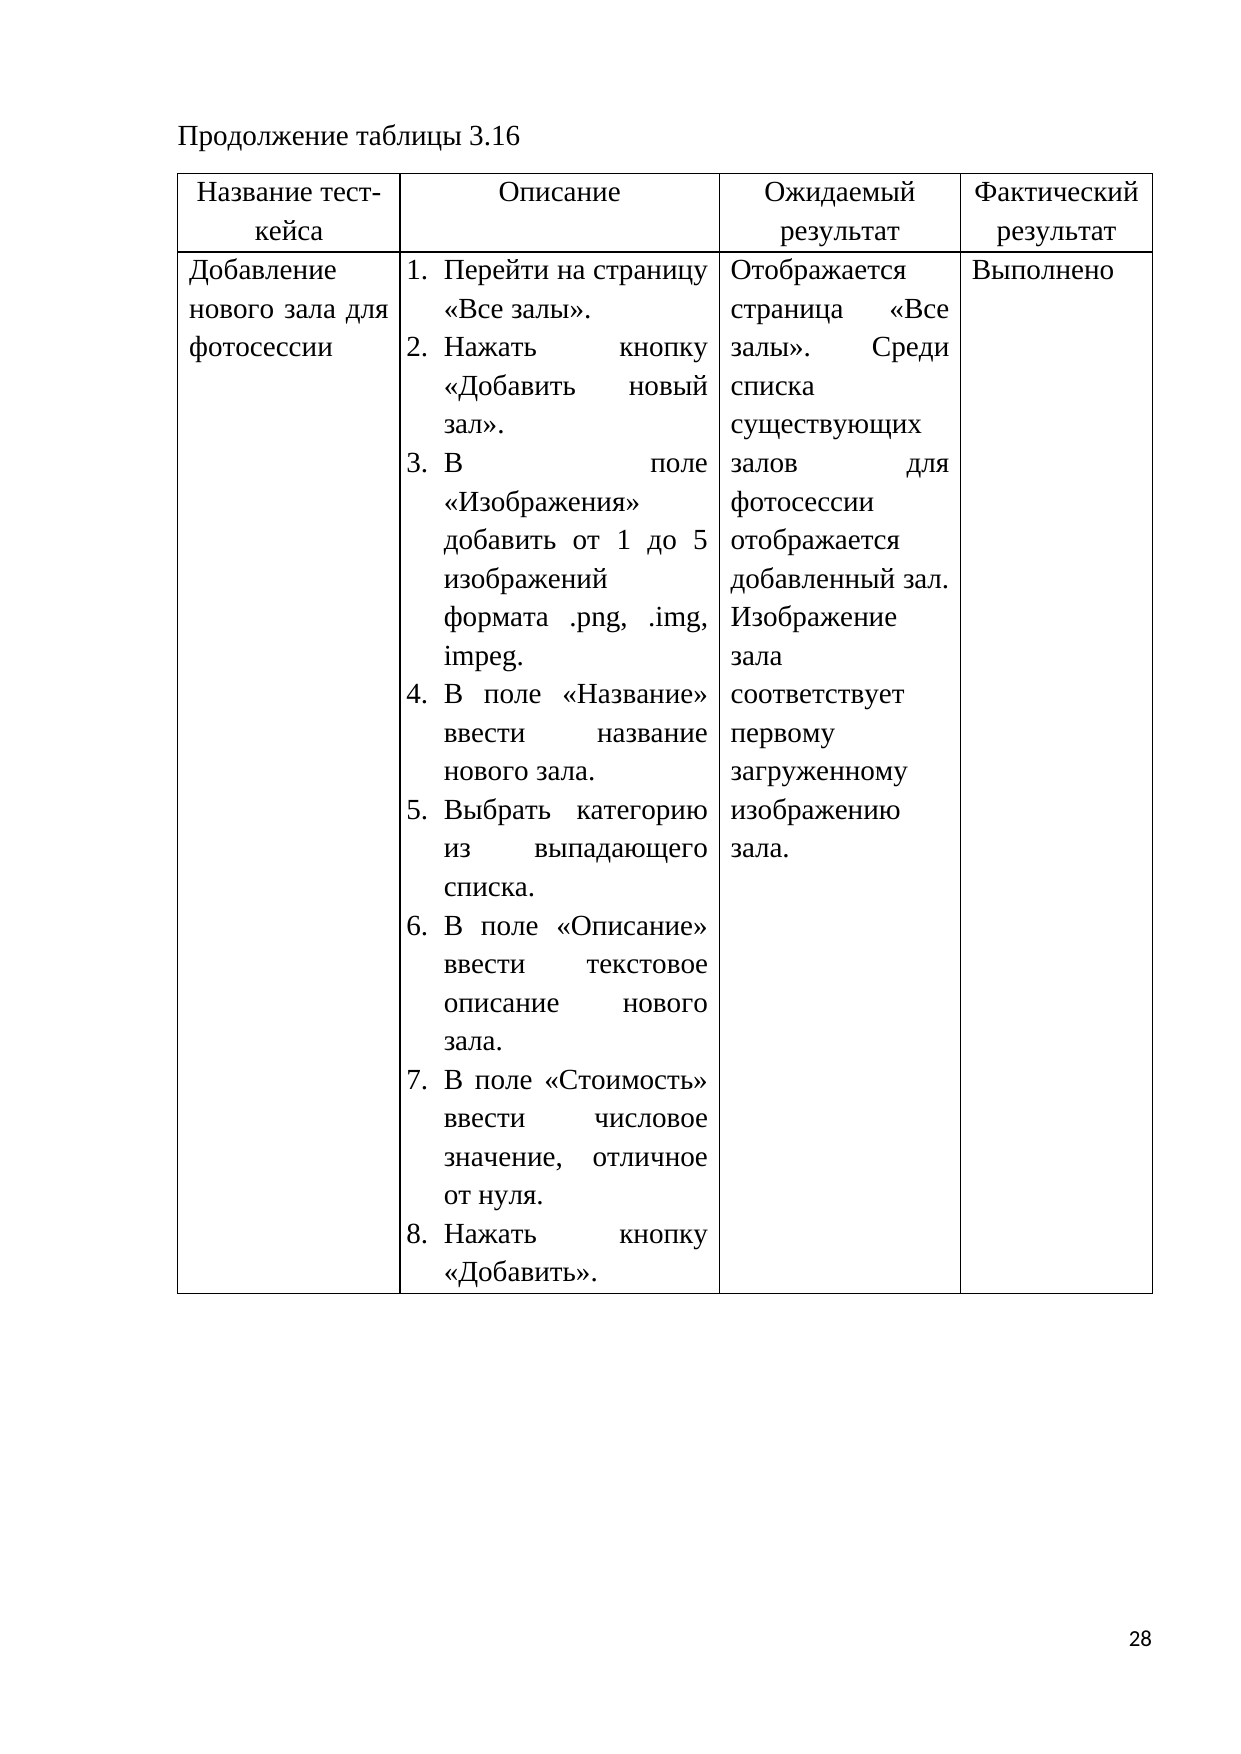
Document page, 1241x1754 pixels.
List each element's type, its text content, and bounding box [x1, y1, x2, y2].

table_header Название тест-кейса [178, 174, 399, 251]
table_cell Добавление нового зала для фотосессии [178, 253, 399, 1293]
table_cell Отображается страница «Все залы». Среди списка существующих залов для фотосессии отображается добавленный зал. Изображение зала соответствует первому загруженному изображению зала. [720, 253, 960, 1293]
table_cell Перейти на страницу «Все залы». Нажать кнопку «Добавить новый зал». В поле «Изображения» добавить от 1 до 5 изображений формата .png, .img, impeg. В поле «Название» ввести название нового зала. Выбрать категорию из выпадающего списка. В поле «Описание» ввести текстовое описание нового зала. В поле «Стоимость» ввести числовое значение, отличное от нуля. Нажать кнопку «Добавить». [401, 253, 719, 1293]
table_header Фактический результат [961, 174, 1152, 251]
table_header Ожидаемый результат [720, 174, 960, 251]
text Продолжение таблицы 3.16 [177, 118, 1152, 152]
table_header Описание [401, 174, 719, 251]
table_cell Выполнено [961, 253, 1152, 1293]
